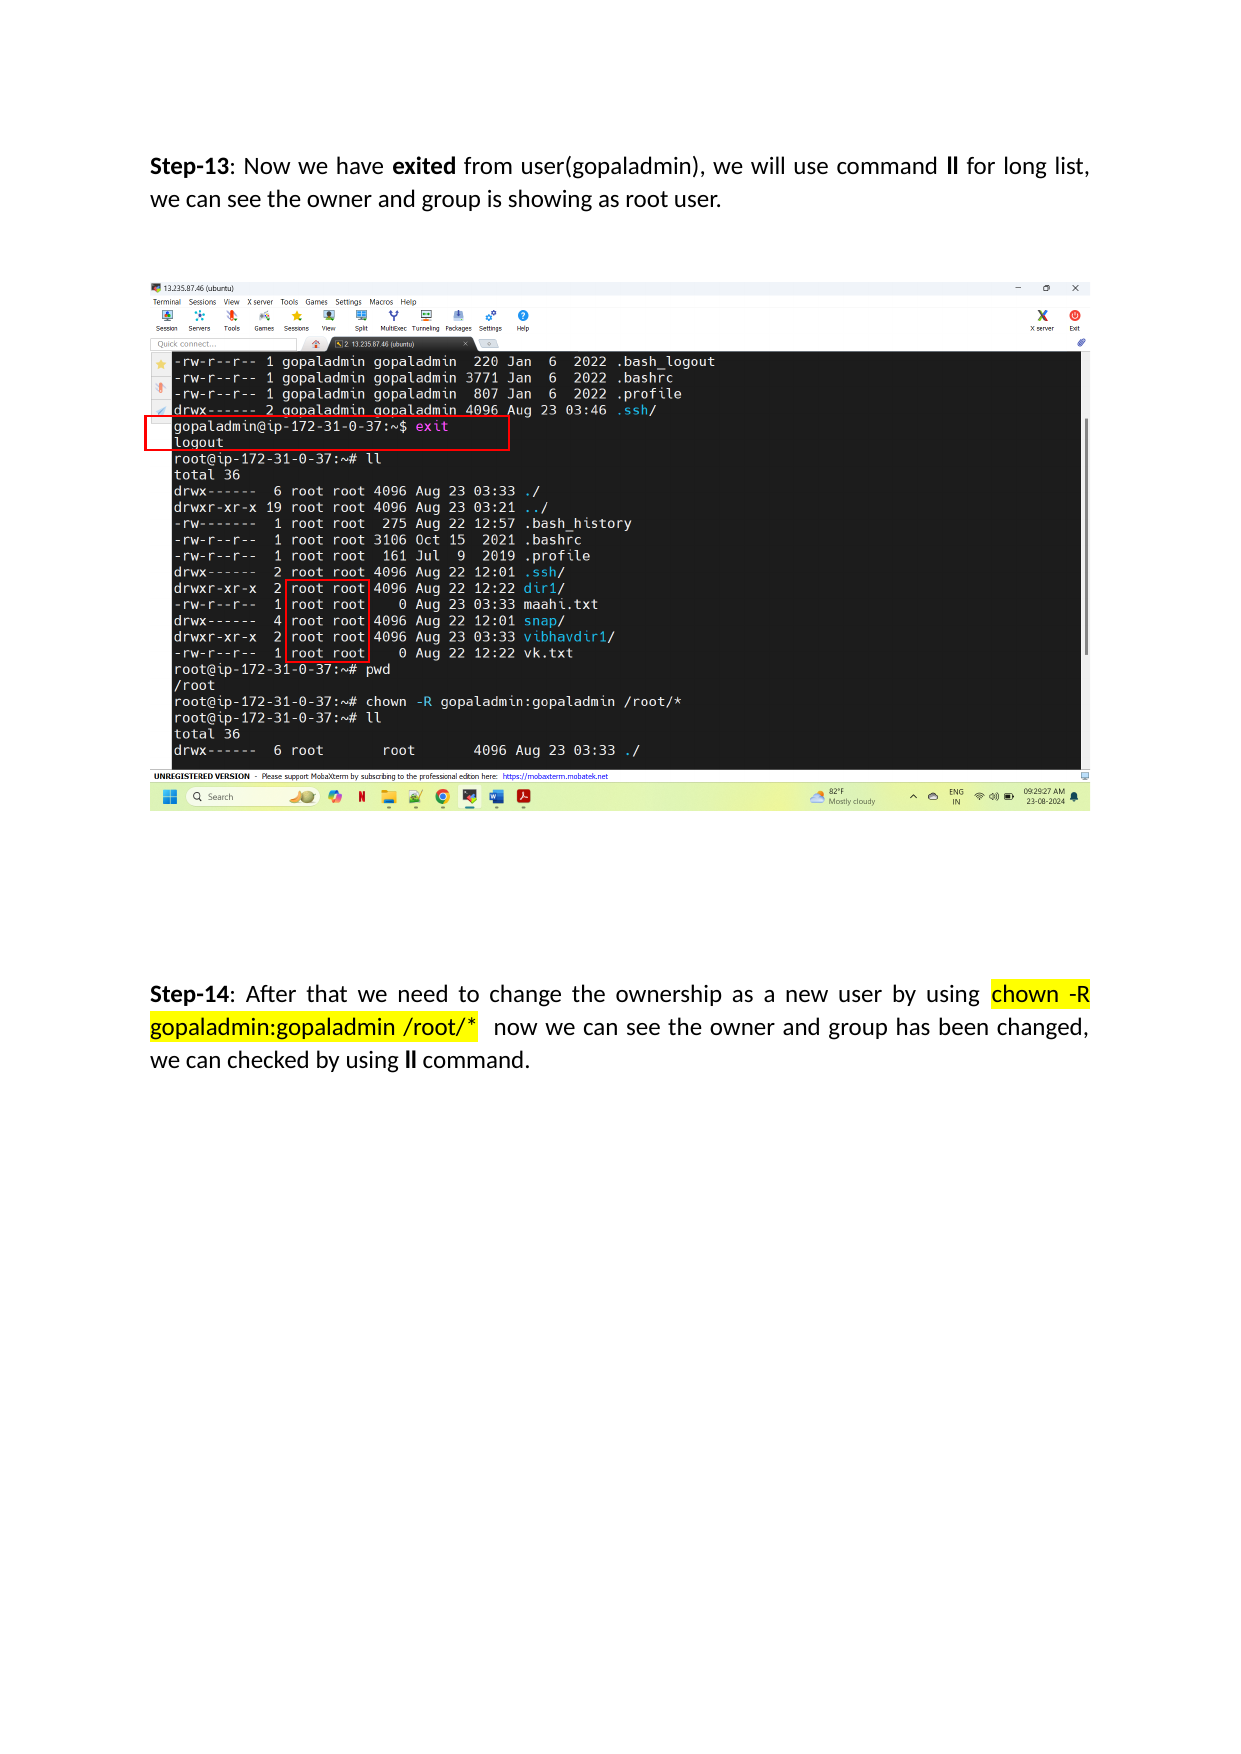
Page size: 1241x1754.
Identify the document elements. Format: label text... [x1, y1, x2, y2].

text Step-14: After that we need to change the ownership as a new user by using chown -R gopaladmin:gopaladmin /root/* now we can see the owner and group has been changed, we can checked by using ll command. [150, 978, 1090, 1075]
picture [150, 417, 508, 449]
picture [150, 282, 1091, 811]
text Step-13: Now we have exited from user(gopaladmin), we will use command ll for long list, we can see the owner and group is showing as root user. [150, 150, 1090, 213]
